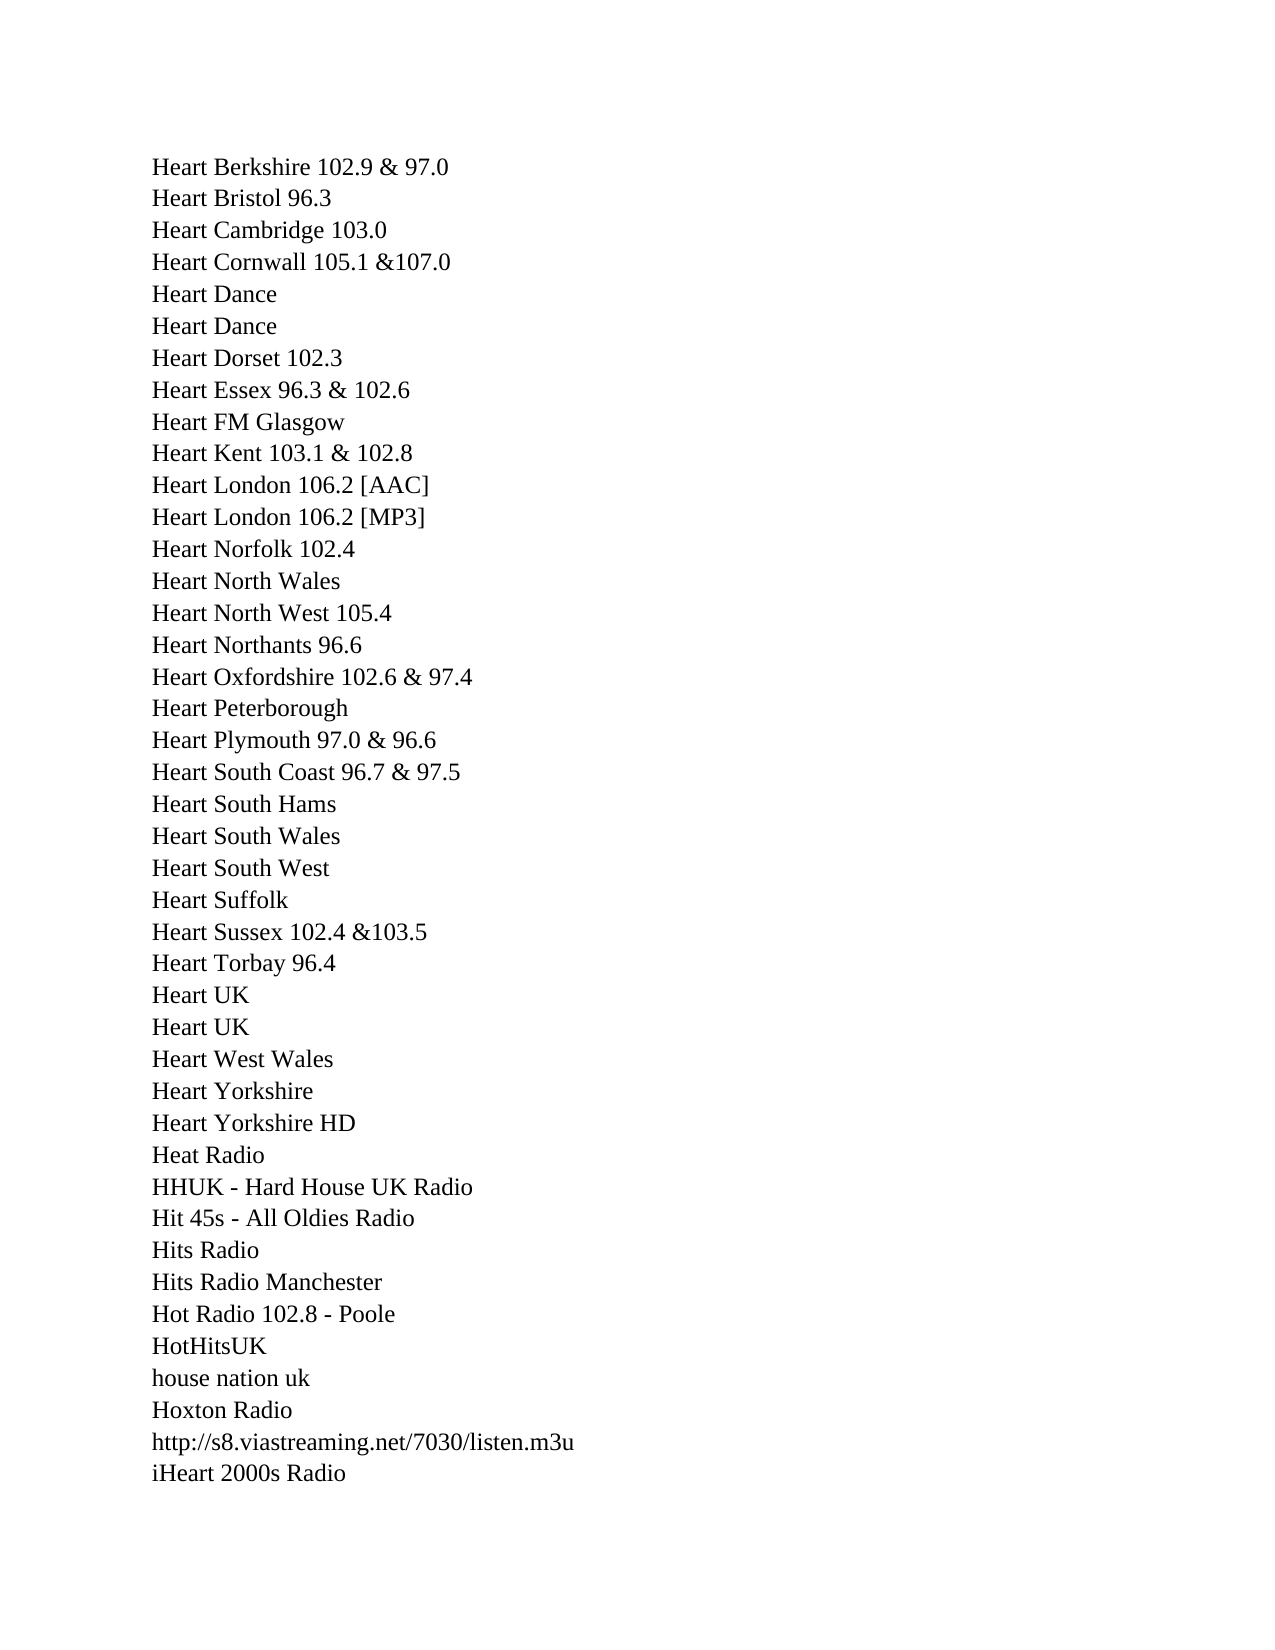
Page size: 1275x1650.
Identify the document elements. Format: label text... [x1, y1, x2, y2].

table_cell Heart Dorset 102.3 [150, 341, 782, 373]
table_cell Heat Radio [150, 1138, 782, 1170]
table_cell Heart Essex 96.3 & 102.6 [150, 373, 782, 405]
table_cell Heart Cambridge 103.0 [150, 214, 782, 246]
table_cell Hoxton Radio [150, 1393, 782, 1425]
table_cell Heart South West [150, 851, 782, 883]
table_cell Heart Suffolk [150, 883, 782, 915]
table_cell Heart Yorkshire HD [150, 1106, 782, 1138]
table_cell iHeart 2000s Radio [150, 1457, 782, 1489]
table_cell Heart London 106.2 [MP3] [150, 501, 782, 532]
table_cell Heart South Wales [150, 819, 782, 851]
table_cell Heart Sussex 102.4 &103.5 [150, 915, 782, 947]
table_cell Heart Bristol 96.3 [150, 182, 782, 214]
table_cell Heart Cornwall 105.1 &107.0 [150, 246, 782, 277]
table_cell Heart London 106.2 [AAC] [150, 469, 782, 501]
table_cell Hit 45s - All Oldies Radio [150, 1202, 782, 1234]
table_cell Heart Kent 103.1 & 102.8 [150, 437, 782, 469]
table_cell Heart UK [150, 1011, 782, 1042]
table_cell Hits Radio Manchester [150, 1266, 782, 1297]
table_cell Heart Northants 96.6 [150, 628, 782, 660]
table_cell Heart Yorkshire [150, 1074, 782, 1106]
table_cell Heart Plymouth 97.0 & 96.6 [150, 724, 782, 756]
table_cell HotHitsUK [150, 1329, 782, 1361]
table_cell http://s8.viastreaming.net/7030/listen.m3u [150, 1425, 782, 1457]
table_cell Heart Norfolk 102.4 [150, 533, 782, 564]
table_cell Heart South Hams [150, 788, 782, 819]
table_cell Heart Oxfordshire 102.6 & 97.4 [150, 660, 782, 692]
table_cell Heart UK [150, 979, 782, 1011]
table_cell Heart North Wales [150, 564, 782, 596]
table_cell Heart Peterborough [150, 692, 782, 724]
table_cell Hot Radio 102.8 - Poole [150, 1298, 782, 1329]
table_cell house nation uk [150, 1361, 782, 1393]
table_cell Heart Berkshire 102.9 & 97.0 [150, 150, 782, 182]
table_cell Heart Dance [150, 278, 782, 309]
table_cell HHUK - Hard House UK Radio [150, 1170, 782, 1202]
table_cell Heart Torbay 96.4 [150, 947, 782, 979]
table_cell Heart West Wales [150, 1043, 782, 1074]
table_cell Heart FM Glasgow [150, 405, 782, 437]
table_cell Heart Dance [150, 309, 782, 341]
table_cell Hits Radio [150, 1234, 782, 1266]
table_cell Heart North West 105.4 [150, 596, 782, 628]
table_cell Heart South Coast 96.7 & 97.5 [150, 756, 782, 787]
